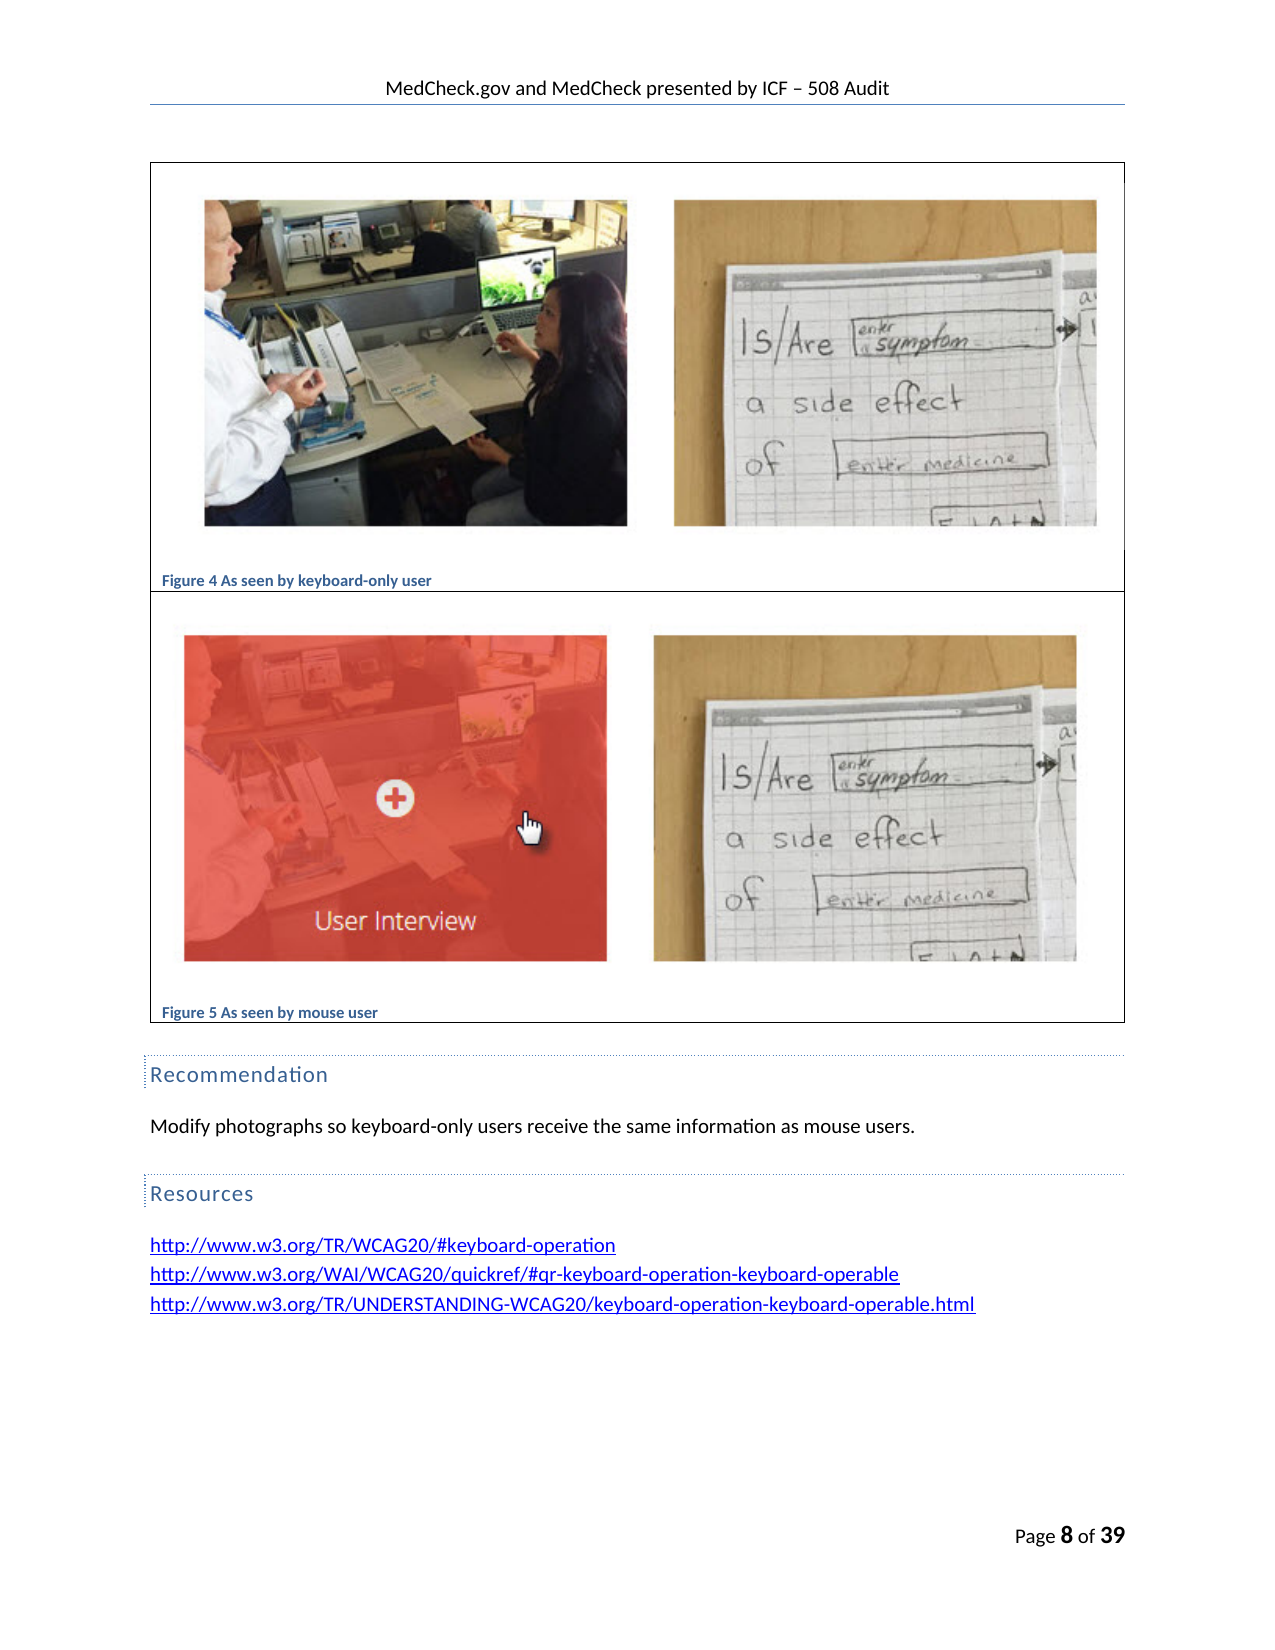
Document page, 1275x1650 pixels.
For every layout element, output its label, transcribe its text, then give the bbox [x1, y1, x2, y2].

picture [161, 183, 1125, 550]
subtitle Resources [144, 1174, 1125, 1207]
text Modify photographs so keyboard-only users receive the same information as mouse users. [150, 1113, 1125, 1139]
table_cell Figure 5 As seen by mouse user [151, 592, 1124, 1022]
table_header Figure 4 As seen by keyboard-only user [151, 163, 1124, 591]
picture [161, 612, 1093, 982]
subtitle Recommendation [144, 1054, 1125, 1088]
text http://www.w3.org/TR/WCAG20/#keyboard-operation http://www.w3.org/WAI/WCAG20/quickref/#qr-keyboard-operation-keyboard-operable http://www.w3.org/TR/UNDERSTANDING-WCAG20/keyboard-operation-keyboard-operable.html [150, 1232, 1125, 1316]
